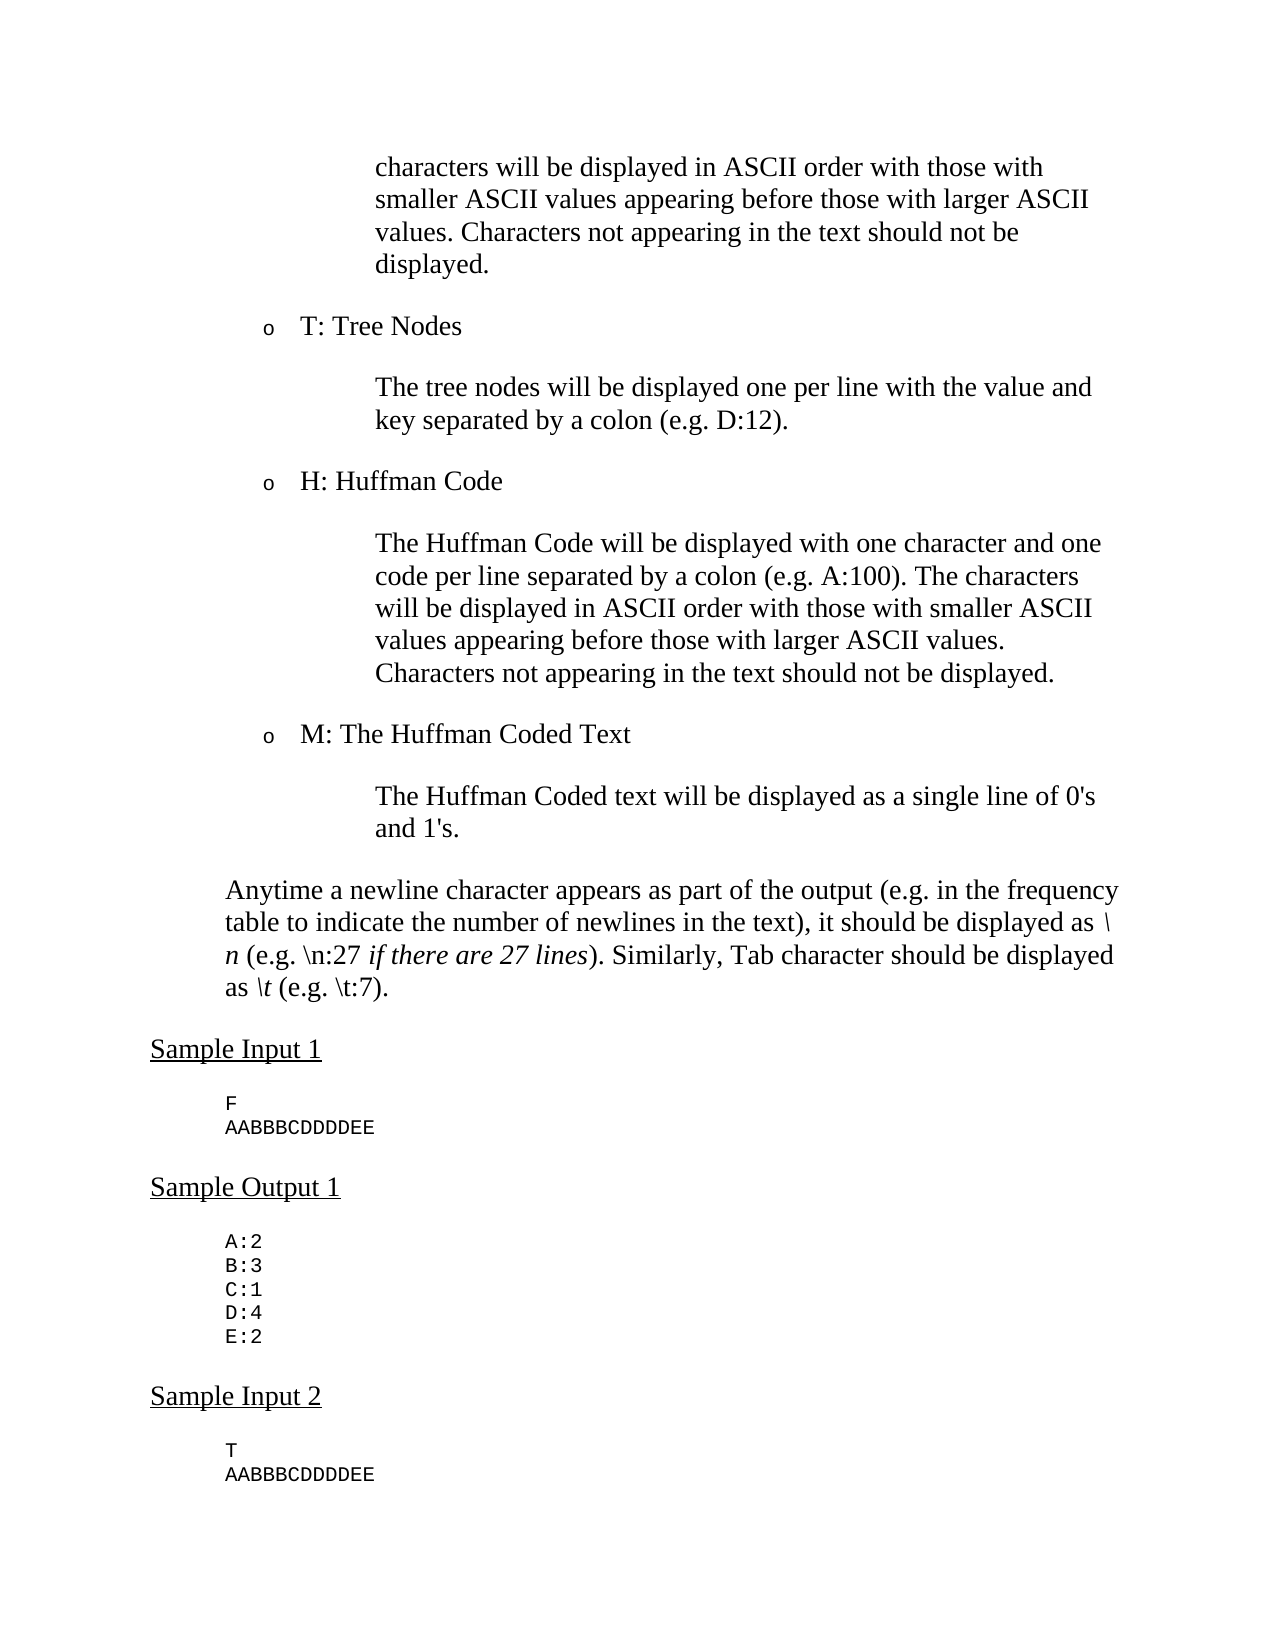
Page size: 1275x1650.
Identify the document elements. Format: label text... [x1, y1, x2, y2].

text T AABBBCDDDDEE [225, 1440, 1125, 1488]
text F AABBBCDDDDEE [225, 1093, 1125, 1141]
text A:2 B:3 C:1 D:4 E:2 [225, 1231, 1125, 1350]
text Anytime a newline character appears as part of the output (e.g. in the frequency table to indicate the number of newlines in the text), it should be displayed as \n (e.g. \n:27 if there are 27 lines). Similarly, Tab character should be displayed as \t (e.g. \t:7). [225, 873, 1125, 1003]
text The tree nodes will be displayed one per line with the value and key separated by a colon (e.g. D:12). [375, 371, 1125, 435]
text Sample Input 1 [150, 1032, 1125, 1064]
text The Huffman Coded text will be displayed as a single line of 0's and 1's. [375, 779, 1125, 844]
text Sample Output 1 [150, 1170, 1125, 1202]
text Sample Input 2 [150, 1379, 1125, 1411]
list H: Huffman Code [262, 464, 1125, 497]
list T: Tree Nodes [262, 309, 1125, 341]
text The Huffman Code will be displayed with one character and one code per line separated by a colon (e.g. A:100). The characters will be displayed in ASCII order with those with smaller ASCII values appearing before those with larger ASCII values. Characters not appearing in the text should not be displayed. [375, 526, 1125, 688]
list M: The Huffman Coded Text [262, 717, 1125, 750]
